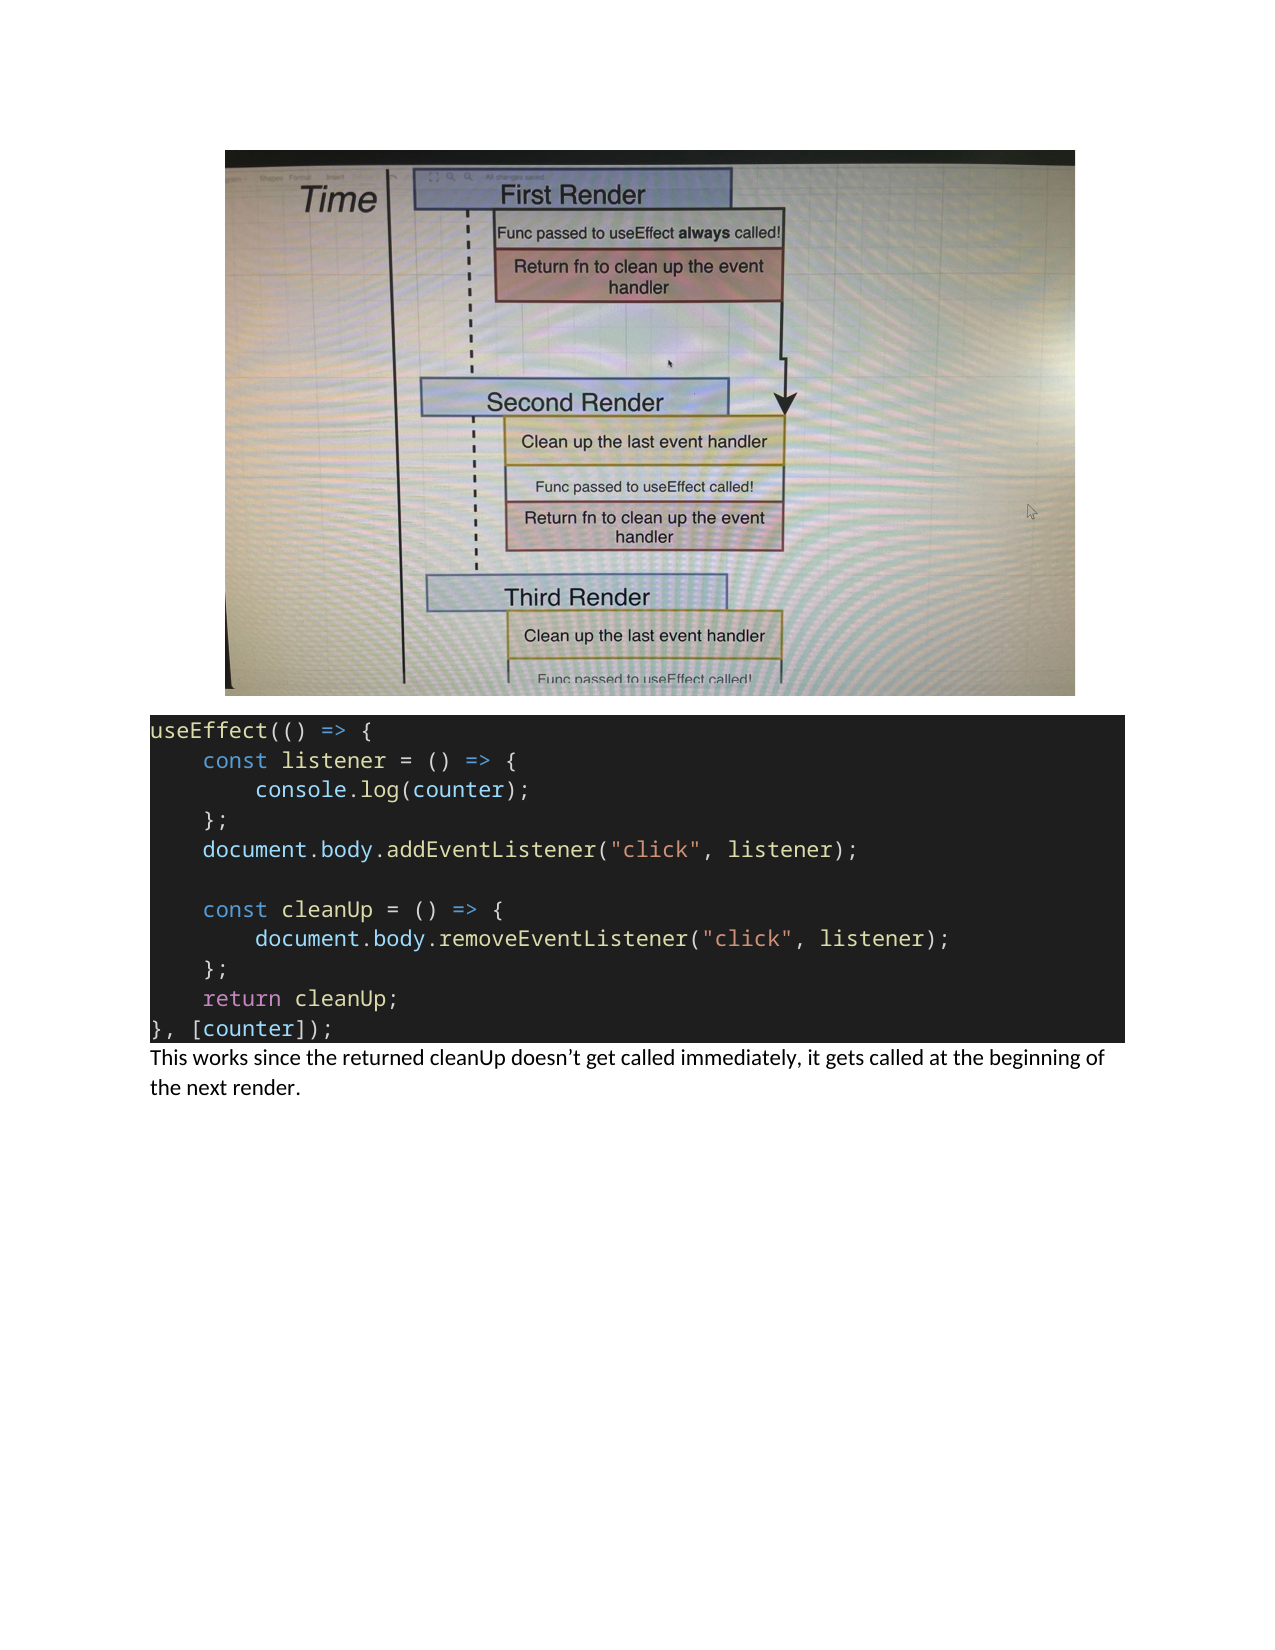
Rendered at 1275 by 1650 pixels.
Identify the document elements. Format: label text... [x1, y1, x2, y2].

text const cleanUp = () => { [150, 894, 1125, 923]
text }; [150, 804, 1125, 834]
text }; [150, 953, 1125, 983]
text document.body.removeEventListener("click", listener); [150, 923, 1125, 953]
text const listener = () => { [150, 745, 1125, 774]
text This works since the returned cleanUp doesn’t get called immediately, it gets called at the beginning of the next render. [150, 1043, 1125, 1101]
picture [225, 150, 1075, 696]
text useEffect(() => { [150, 715, 1125, 745]
text console.log(counter); [150, 774, 1125, 804]
text }, [counter]); [150, 1013, 1125, 1043]
text document.body.addEventListener("click", listener); [150, 834, 1125, 864]
text return cleanUp; [150, 983, 1125, 1013]
